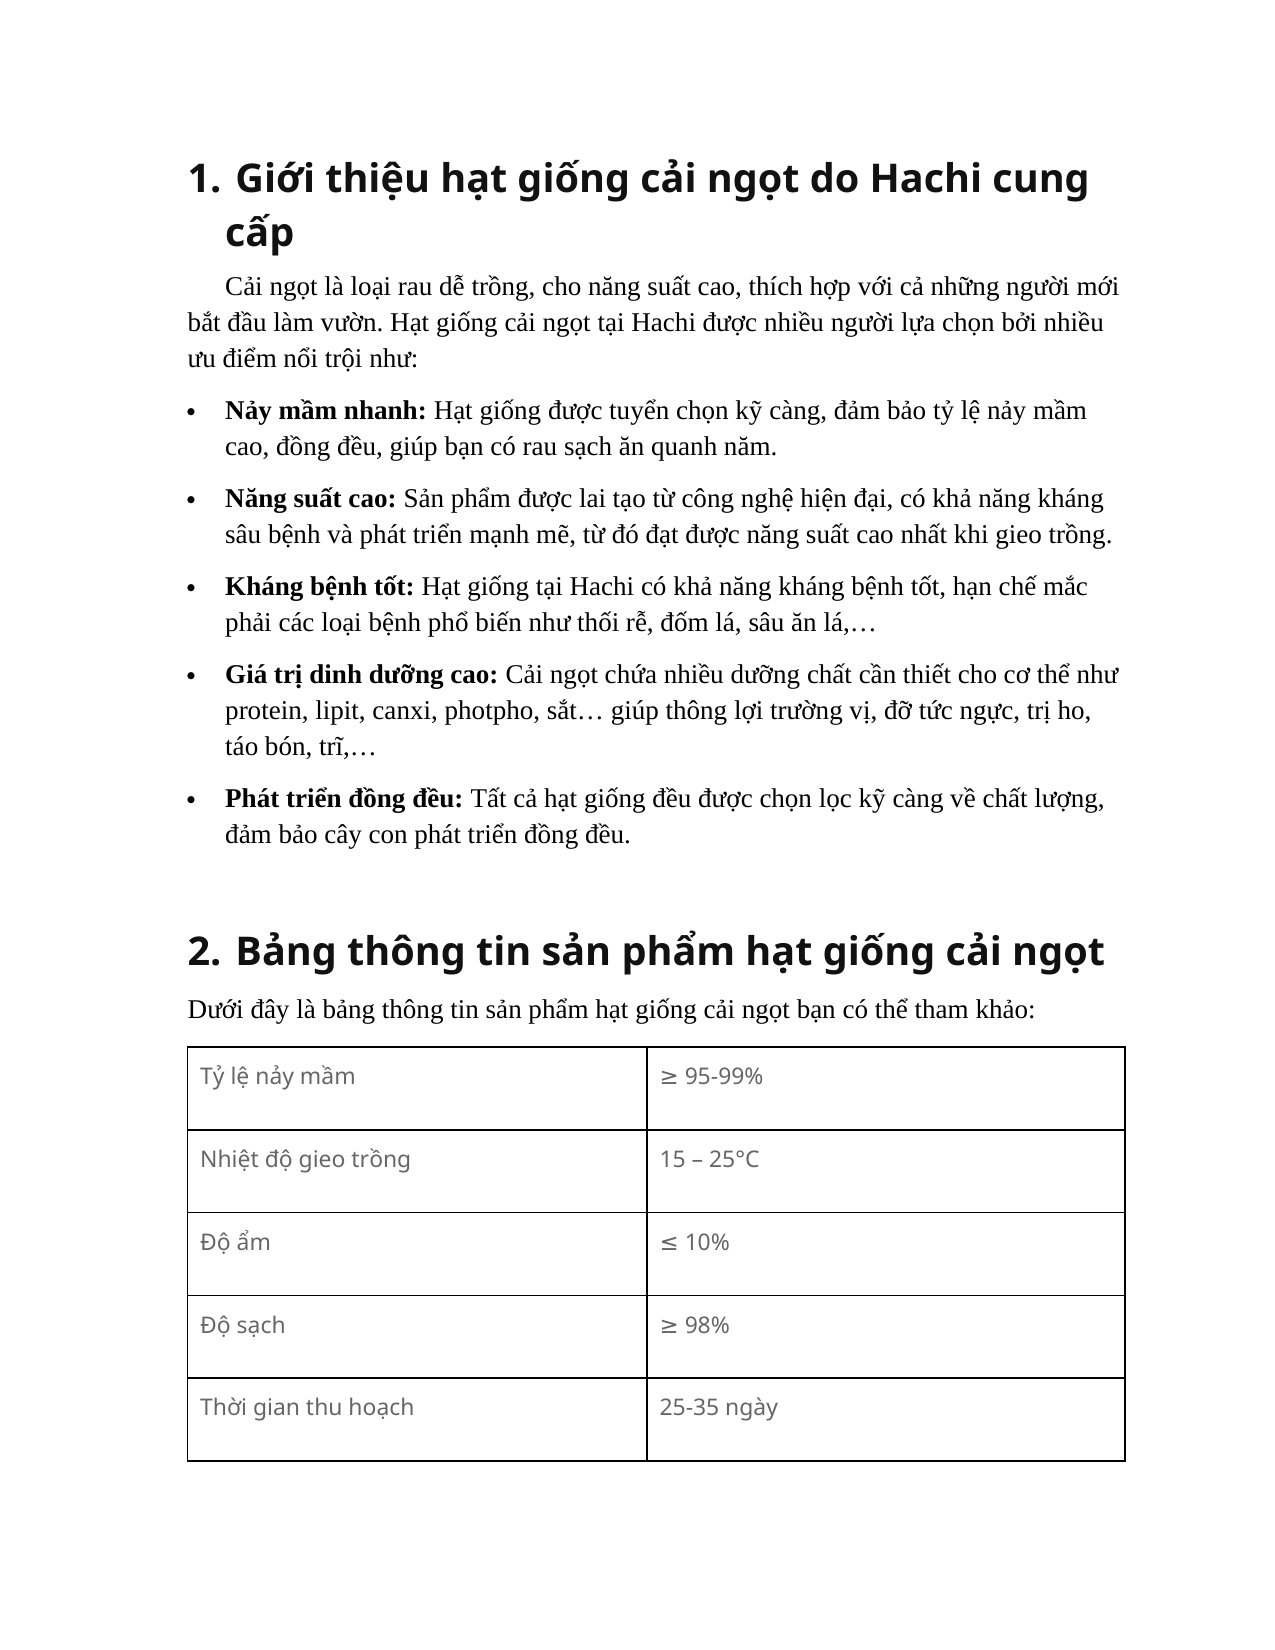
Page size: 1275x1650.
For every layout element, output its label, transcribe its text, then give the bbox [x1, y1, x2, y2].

table_cell 15 – 25°C [648, 1131, 1124, 1212]
list Phát triển đồng đều: Tất cả hạt giống đều được chọn lọc kỹ càng về chất lượng, đảm bảo cây con phát triển đồng đều. [187, 782, 1125, 849]
text Dưới đây là bảng thông tin sản phẩm hạt giống cải ngọt bạn có thể tham khảo: [150, 994, 1125, 1025]
table_cell Độ ẩm [188, 1213, 646, 1294]
table_cell ≥ 98% [648, 1296, 1124, 1377]
table_cell ≤ 10% [648, 1213, 1124, 1294]
list Kháng bệnh tốt: Hạt giống tại Hachi có khả năng kháng bệnh tốt, hạn chế mắc phải các loại bệnh phổ biến như thối rễ, đốm lá, sâu ăn lá,… [187, 571, 1125, 637]
table_cell Độ sạch [188, 1296, 646, 1377]
table_header Tỷ lệ nảy mầm [188, 1048, 646, 1129]
list Nảy mầm nhanh: Hạt giống được tuyển chọn kỹ càng, đảm bảo tỷ lệ nảy mầm cao, đồng đều, giúp bạn có rau sạch ăn quanh năm. [187, 394, 1125, 461]
list Năng suất cao: Sản phẩm được lai tạo từ công nghệ hiện đại, có khả năng kháng sâu bệnh và phát triển mạnh mẽ, từ đó đạt được năng suất cao nhất khi gieo trồng. [187, 482, 1125, 549]
table_cell Thời gian thu hoạch [188, 1379, 646, 1460]
list Bảng thông tin sản phẩm hạt giống cải ngọt [187, 923, 1125, 977]
table_cell 25-35 ngày [648, 1379, 1124, 1460]
table_cell Nhiệt độ gieo trồng [188, 1131, 646, 1212]
list Giới thiệu hạt giống cải ngọt do Hachi cung cấp [187, 150, 1125, 258]
list Giá trị dinh dưỡng cao: Cải ngọt chứa nhiều dưỡng chất cần thiết cho cơ thể như protein, lipit, canxi, photpho, sắt… giúp thông lợi trường vị, đỡ tức ngực, trị ho, táo bón, trĩ,… [187, 659, 1125, 761]
text Cải ngọt là loại rau dễ trồng, cho năng suất cao, thích hợp với cả những người mới bắt đầu làm vườn. Hạt giống cải ngọt tại Hachi được nhiều người lựa chọn bởi nhiều ưu điểm nổi trội như: [187, 270, 1125, 373]
table_header ≥ 95-99% [648, 1048, 1124, 1129]
